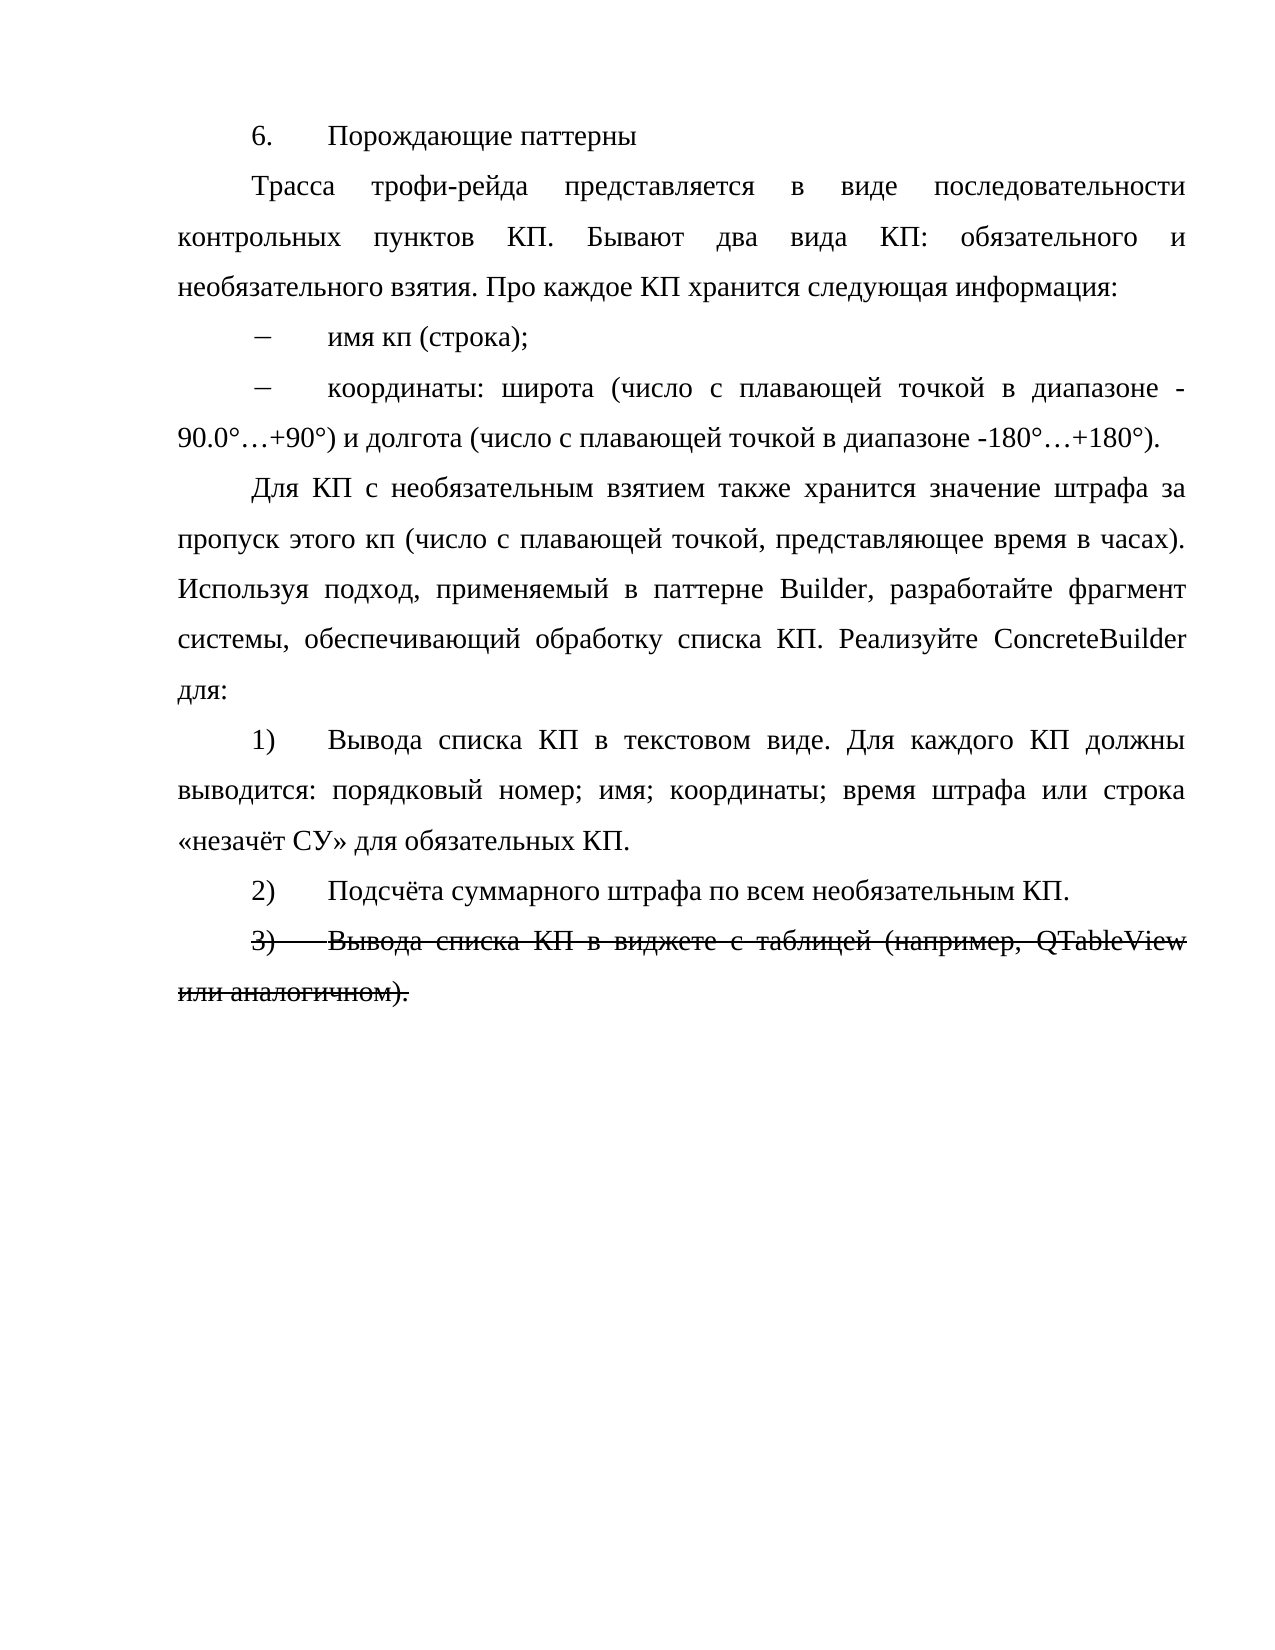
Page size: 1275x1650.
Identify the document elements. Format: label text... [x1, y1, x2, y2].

list Вывода списка КП в виджете с таблицей (например, QTableView или аналогичном). [177, 923, 1186, 1007]
list имя кп (строка); [177, 319, 1186, 353]
subtitle Порождающие паттерны [177, 118, 1186, 152]
list Для КП с необязательным взятием также хранится значение штрафа за пропуск этого кп (число с плавающей точкой, представляющее время в часах). Используя подход, применяемый в паттерне Builder, разработайте фрагмент системы, обеспечивающий обработку списка КП. Реализуйте ConcreteBuilder для: [177, 471, 1186, 705]
list Подсчёта суммарного штрафа по всем необязательным КП. [177, 873, 1186, 907]
list Вывода списка КП в текстовом виде. Для каждого КП должны выводится: порядковый номер; имя; координаты; время штрафа или строка «незачёт СУ» для обязательных КП. [177, 722, 1186, 856]
list координаты: широта (число с плавающей точкой в диапазоне -90.0°…+90°) и долгота (число с плавающей точкой в диапазоне -180°…+180°). [177, 370, 1186, 454]
list Трасса трофи-рейда представляется в виде последовательности контрольных пунктов КП. Бывают два вида КП: обязательного и необязательного взятия. Про каждое КП хранится следующая информация: [177, 168, 1186, 303]
